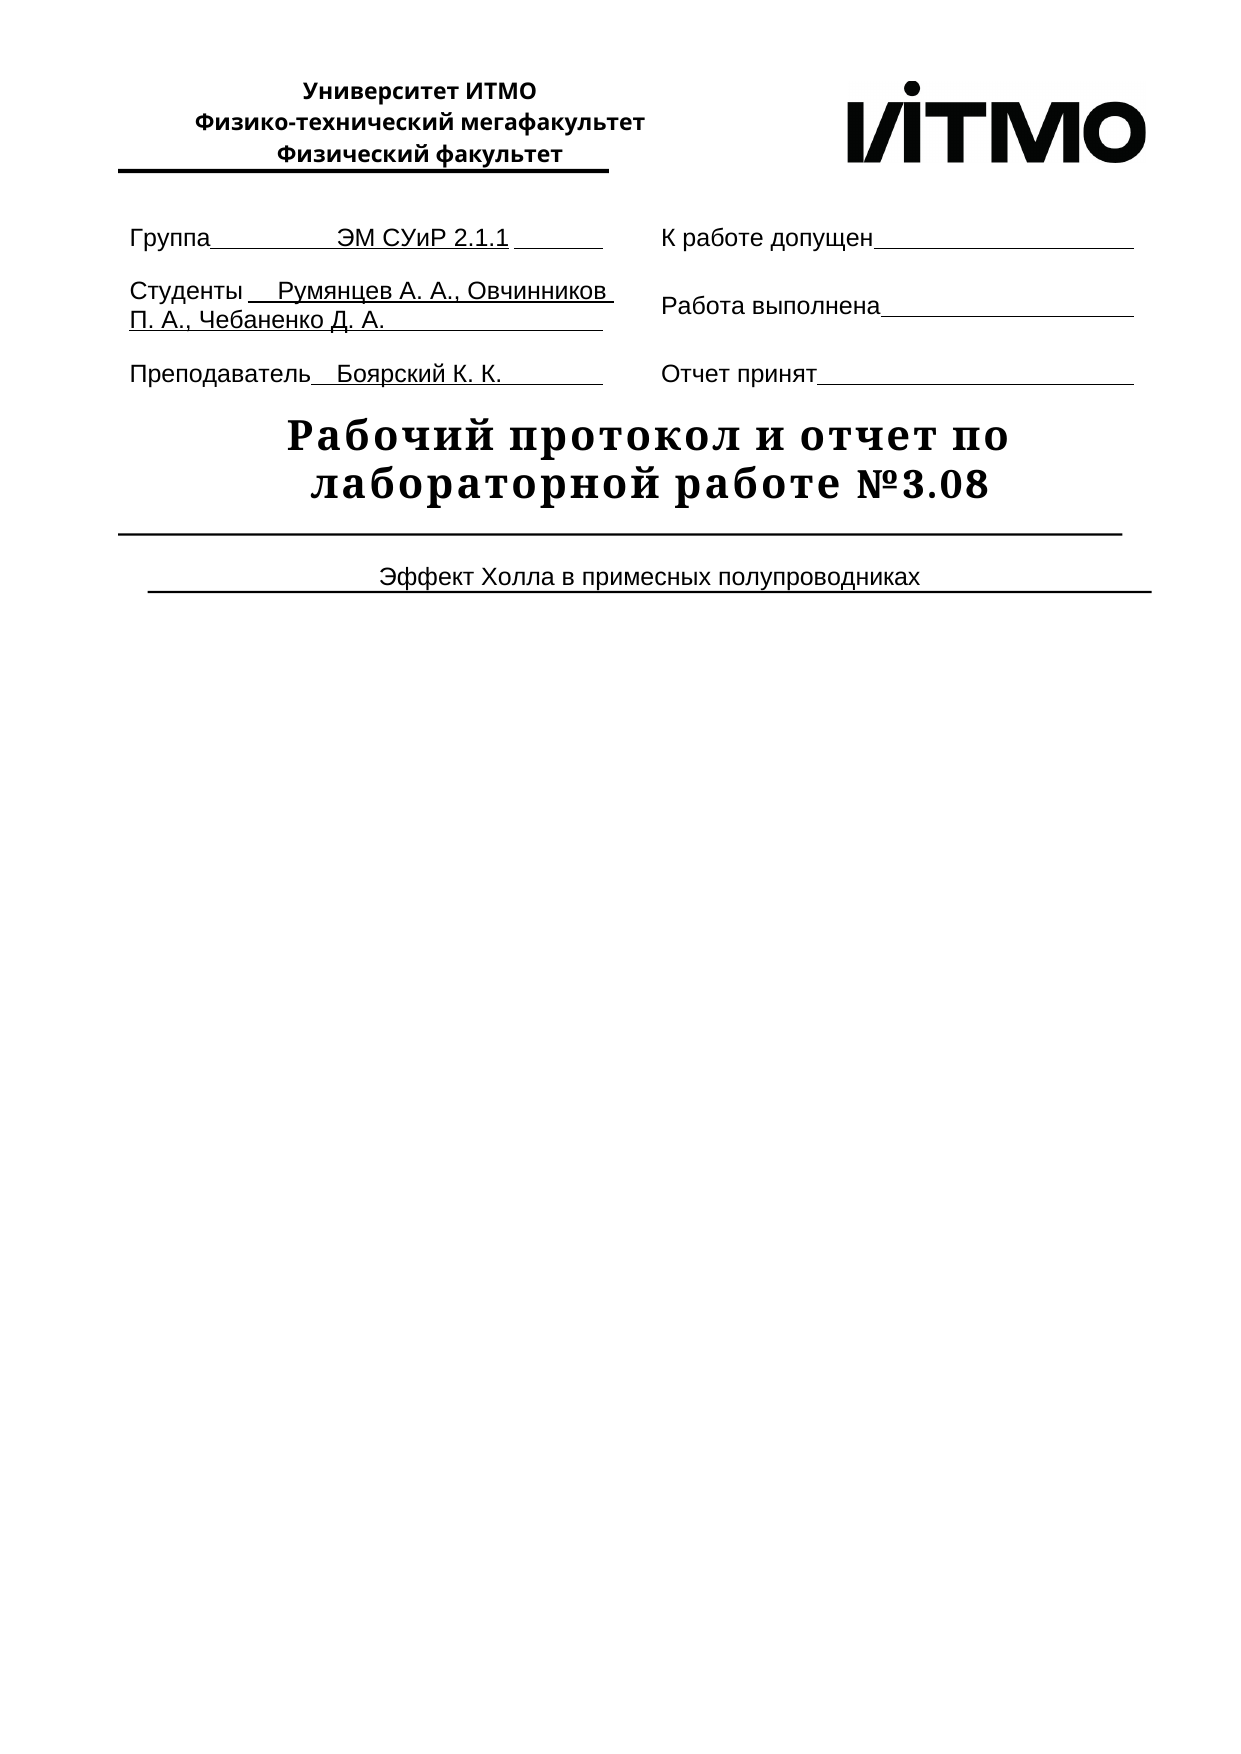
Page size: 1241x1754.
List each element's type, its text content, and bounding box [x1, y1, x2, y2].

table_header Группа ЭМ СУиР 2.1.1 [118, 198, 649, 251]
table_cell Отчет принят [650, 334, 1181, 388]
table_cell Работа выполнена [650, 251, 1181, 334]
text Рабочий протокол и отчет по лабораторной работе №3.08 [118, 413, 1181, 508]
text Эффект Холла в примесных полупроводниках [118, 562, 1181, 620]
table_header К работе допущен [650, 198, 1181, 251]
table_cell Преподаватель Боярский К. К. [118, 334, 649, 388]
picture [847, 81, 1146, 163]
table_cell Студенты Румянцев А. А., Овчинников П. А., Чебаненко Д. А. [118, 251, 649, 334]
